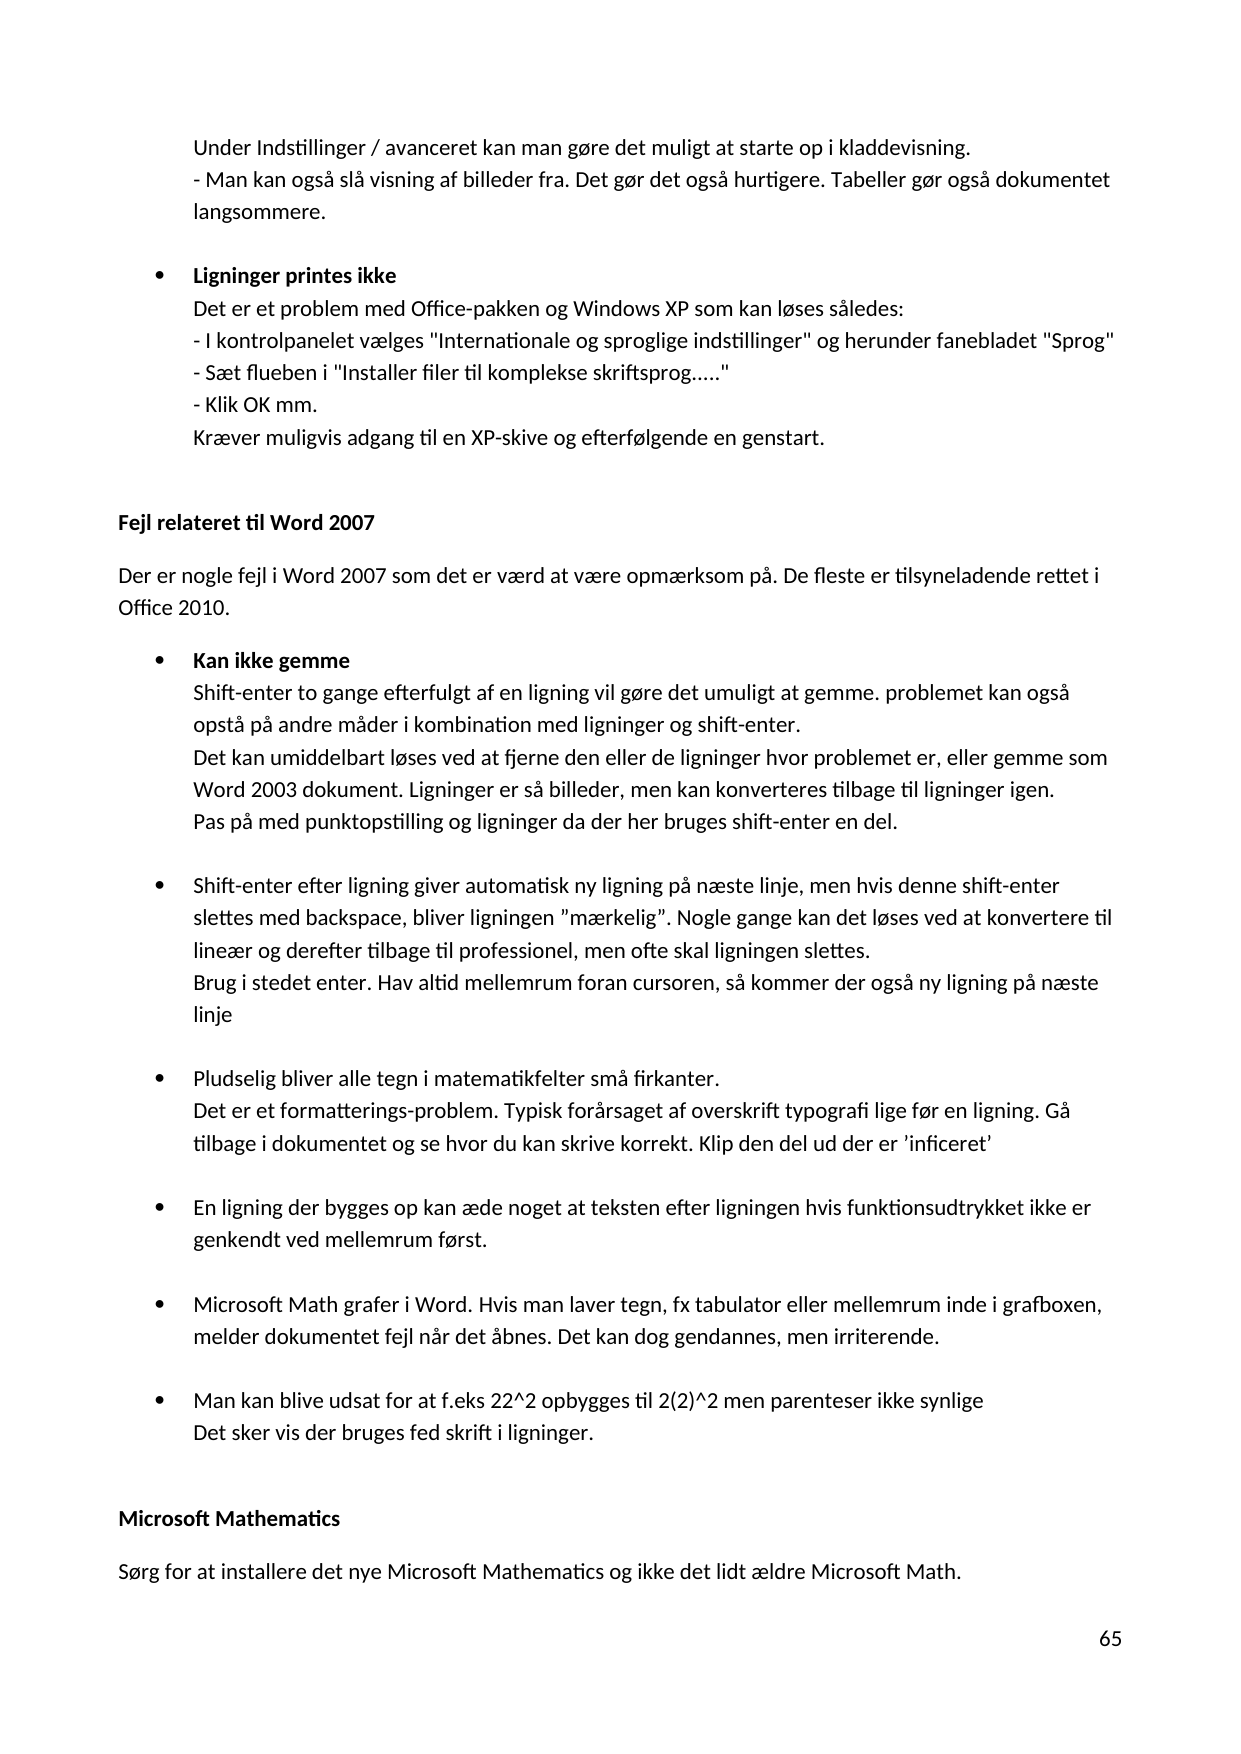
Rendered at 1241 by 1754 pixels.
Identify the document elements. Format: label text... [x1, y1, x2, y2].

list - I kontrolpanelet vælges "Internationale og sproglige indstillinger" og herunder fanebladet "Sprog" [193, 326, 1122, 354]
list Man kan blive udsat for at f.eks 22^2 opbygges til 2(2)^2 men parenteser ikke synlige Det sker vis der bruges fed skrift i ligninger. [156, 1386, 1122, 1479]
list Shift-enter efter ligning giver automatisk ny ligning på næste linje, men hvis denne shift-enter slettes med backspace, bliver ligningen ”mærkelig”. Nogle gange kan det løses ved at konvertere til lineær og derefter tilbage til professionel, men ofte skal ligningen slettes. Brug i stedet enter. Hav altid mellemrum foran cursoren, så kommer der også ny ligning på næste linje [156, 871, 1122, 1060]
list Ligninger printes ikke Det er et problem med Office-pakken og Windows XP som kan løses således: [156, 262, 1122, 322]
list - Klik OK mm. [193, 390, 1122, 418]
text Fejl relateret til Word 2007 [118, 508, 1122, 536]
text Der er nogle fejl i Word 2007 som det er værd at være opmærksom på. De fleste er tilsyneladende rettet i Office 2010. [118, 561, 1122, 621]
list - Sæt flueben i "Installer filer til komplekse skriftsprog....." [193, 358, 1122, 386]
list Pludselig bliver alle tegn i matematikfelter små firkanter. Det er et formatterings-problem. Typisk forårsaget af overskrift typografi lige før en ligning. Gå tilbage i dokumentet og se hvor du kan skrive korrekt. Klip den del ud der er ’inficeret’ [156, 1064, 1122, 1189]
text Microsoft Mathematics [118, 1504, 1122, 1532]
list Kræver muligvis adgang til en XP-skive og efterfølgende en genstart. [193, 423, 1122, 483]
list Microsoft Math grafer i Word. Hvis man laver tegn, fx tabulator eller mellemrum inde i grafboxen, melder dokumentet fejl når det åbnes. Det kan dog gendannes, men irriterende. [156, 1290, 1122, 1382]
list Kan ikke gemme Shift-enter to gange efterfulgt af en ligning vil gøre det umuligt at gemme. problemet kan også opstå på andre måder i kombination med ligninger og shift-enter. Det kan umiddelbart løses ved at fjerne den eller de ligninger hvor problemet er, eller gemme som Word 2003 dokument. Ligninger er så billeder, men kan konverteres tilbage til ligninger igen. Pas på med punktopstilling og ligninger da der her bruges shift-enter en del. [156, 646, 1122, 867]
text Sørg for at installere det nye Microsoft Mathematics og ikke det lidt ældre Microsoft Math. [118, 1557, 1122, 1585]
list En ligning der bygges op kan æde noget at teksten efter ligningen hvis funktionsudtrykket ikke er genkendt ved mellemrum først. [156, 1193, 1122, 1286]
